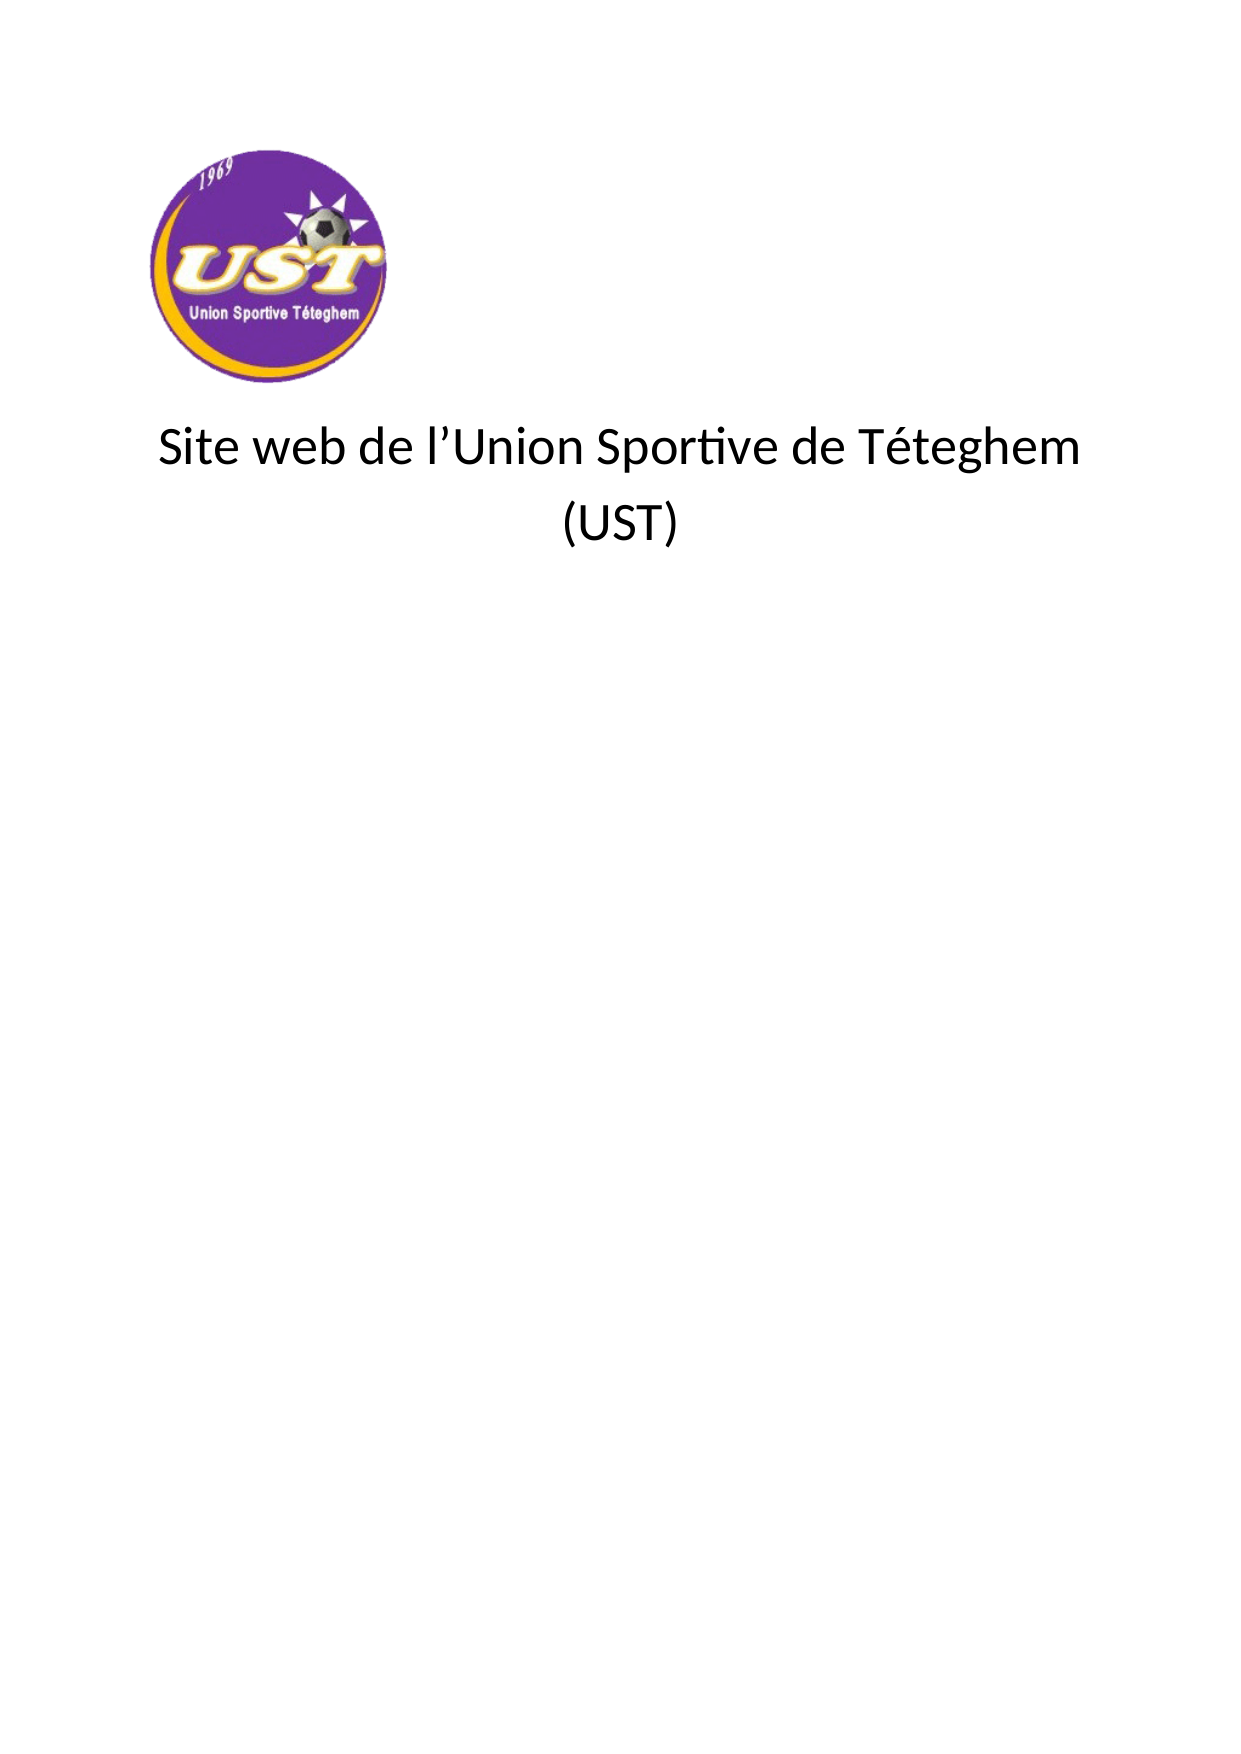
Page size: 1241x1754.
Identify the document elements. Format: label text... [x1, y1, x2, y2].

text Site web de l’Union Sportive de Téteghem (UST) [148, 412, 1093, 554]
picture [147, 147, 391, 387]
